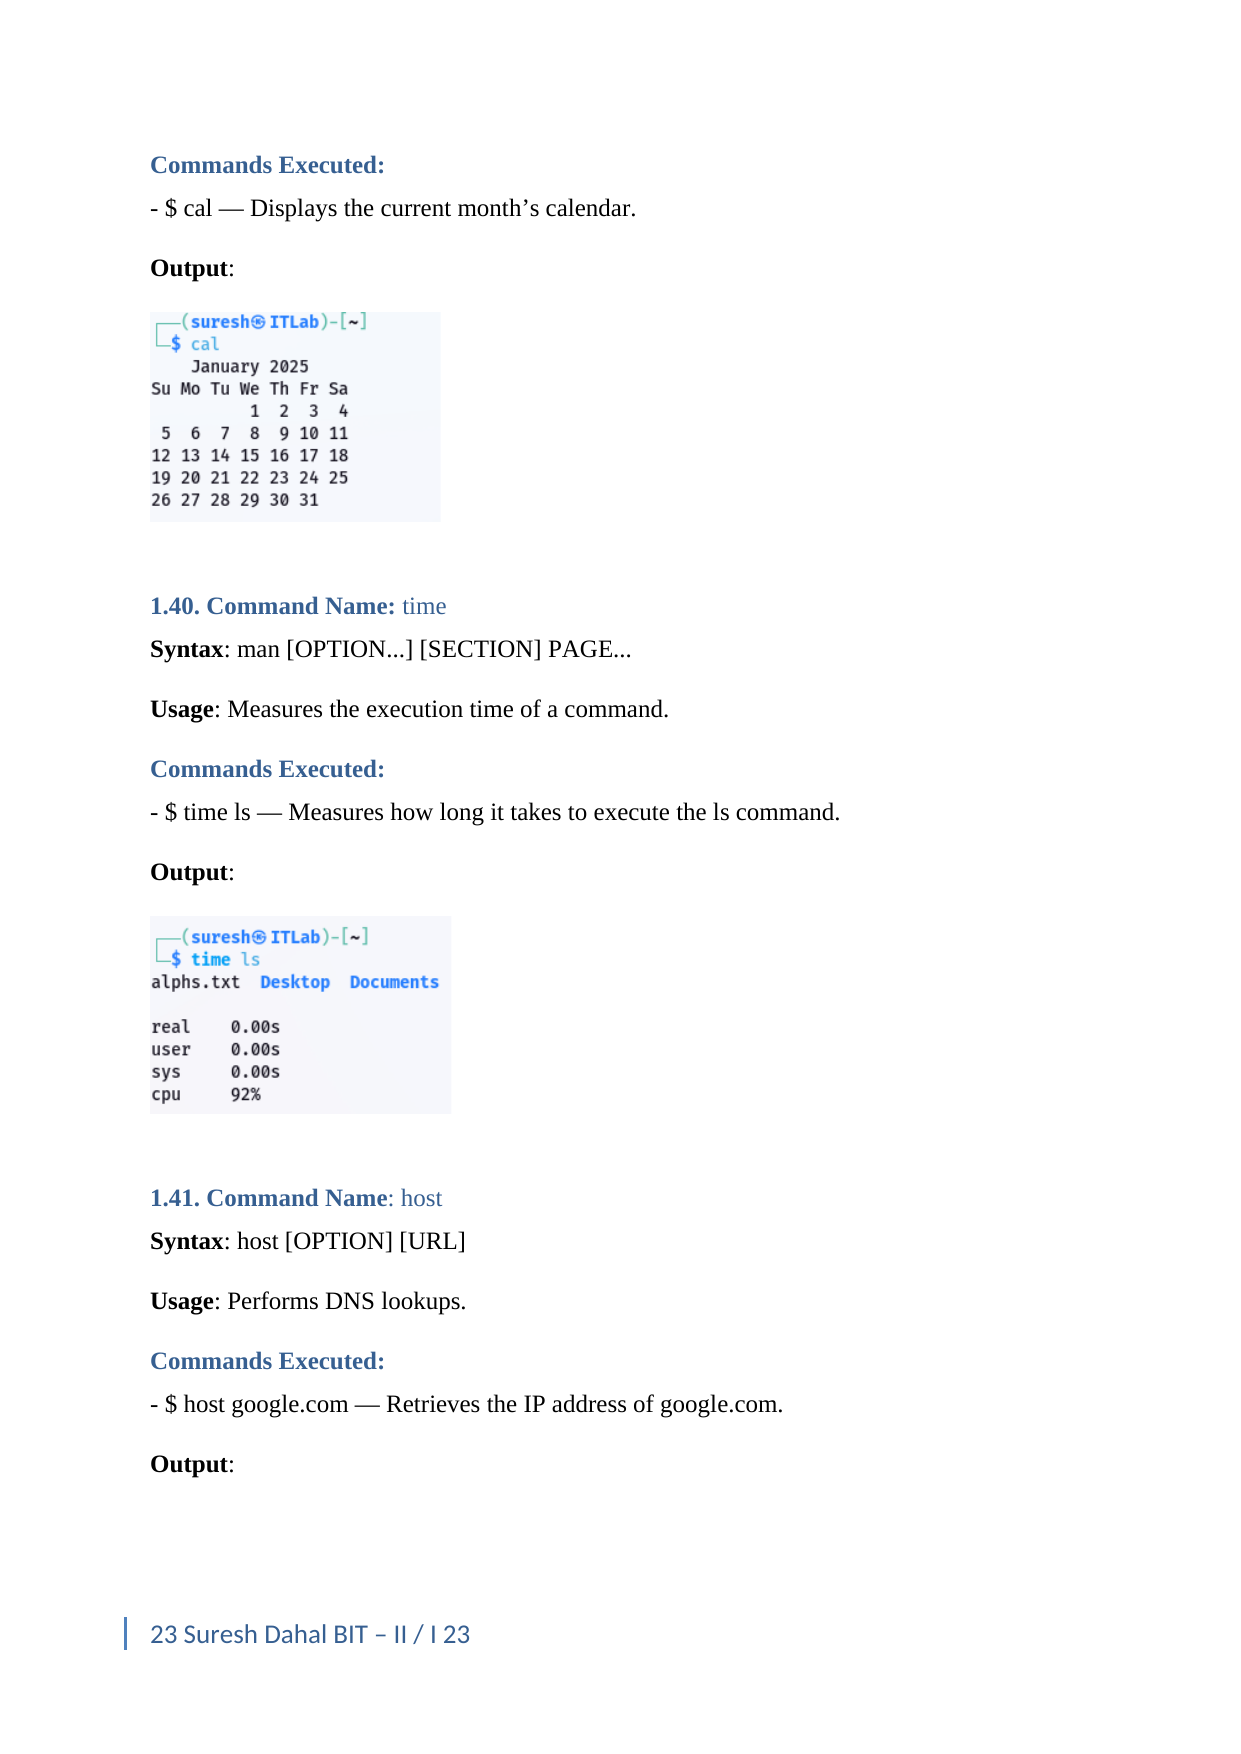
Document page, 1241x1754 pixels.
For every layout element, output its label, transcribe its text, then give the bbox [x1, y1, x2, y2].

text Syntax: host [OPTION] [URL] [150, 1226, 1090, 1255]
subtitle 1.40. Command Name: time [150, 591, 1090, 620]
text Output: [150, 253, 1090, 282]
text Syntax: man [OPTION...] [SECTION] PAGE... [150, 634, 1090, 663]
picture [150, 916, 452, 1114]
text - $ cal — Displays the current month’s calendar. [150, 193, 1090, 222]
picture [150, 312, 441, 522]
text Usage: Performs DNS lookups. [150, 1286, 1090, 1315]
text Output: [150, 1449, 1090, 1478]
subtitle Commands Executed: [150, 754, 1090, 783]
text Usage: Measures the execution time of a command. [150, 694, 1090, 723]
text - $ time ls — Measures how long it takes to execute the ls command. [150, 797, 1090, 826]
text Output: [150, 857, 1090, 886]
subtitle Commands Executed: [150, 150, 1090, 179]
subtitle Commands Executed: [150, 1346, 1090, 1375]
subtitle 1.41. Command Name: host [150, 1183, 1090, 1212]
text - $ host google.com — Retrieves the IP address of google.com. [150, 1389, 1090, 1418]
